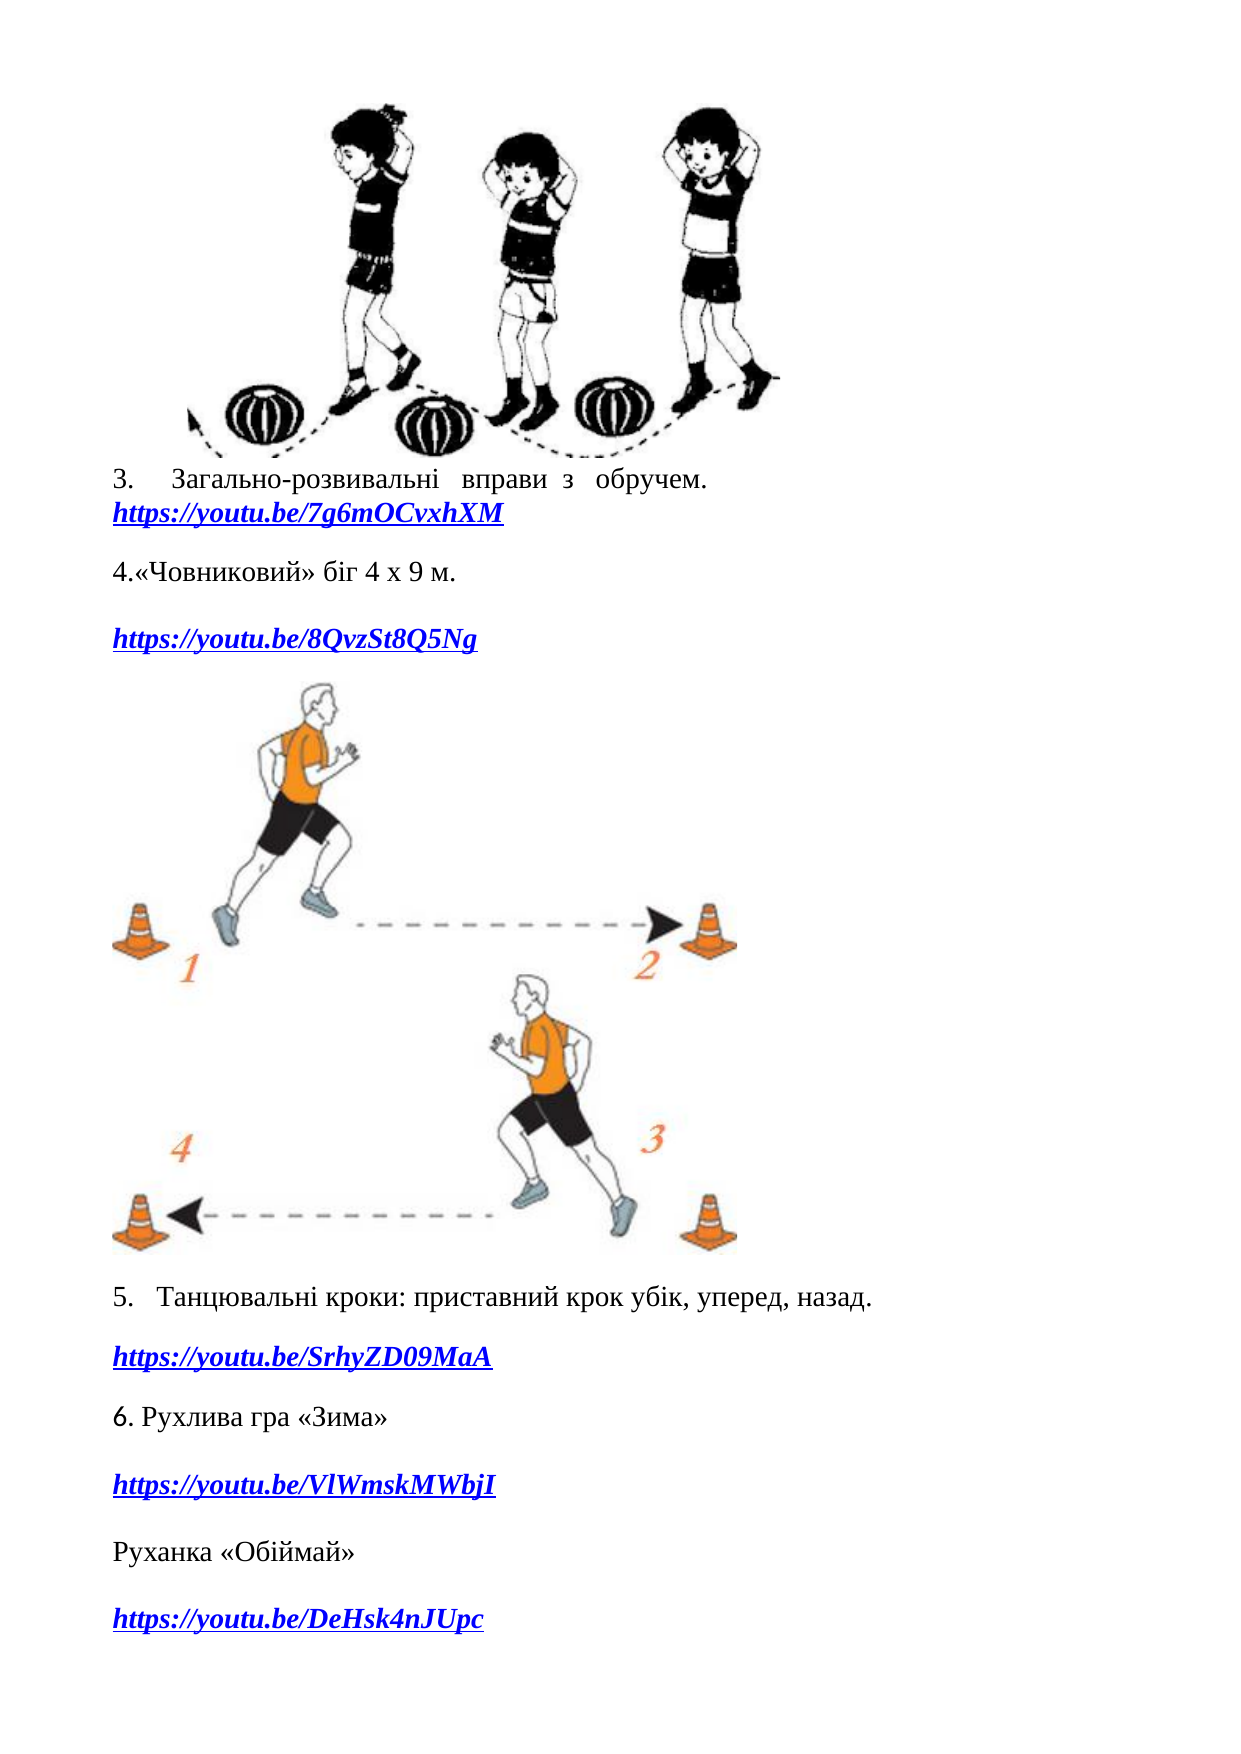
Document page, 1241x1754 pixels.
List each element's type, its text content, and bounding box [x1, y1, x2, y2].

text https://youtu.be/8QvzSt8Q5Ng [112, 622, 1167, 655]
list Загально-розвивальні вправи з обручем. [112, 462, 1167, 495]
text 6. Рухлива гра «Зима» [112, 1398, 1167, 1434]
picture [112, 681, 738, 1255]
text 4.«Човниковий» біг 4 х . [112, 554, 1167, 588]
text https://youtu.be/VlWmskMWbjI [112, 1467, 1167, 1501]
subtitle https://youtu.be/DeHsk4nJUpc [112, 1602, 1167, 1635]
subtitle Руханка «Обіймай» [112, 1534, 1167, 1568]
text 5. Танцювальні кроки: приставний крок убік, уперед, назад. [112, 1279, 1167, 1313]
picture [187, 103, 781, 458]
text https://youtu.be/7g6mOCvxhXM [112, 495, 1167, 529]
text https://youtu.be/SrhyZD09MaA [112, 1339, 1167, 1372]
